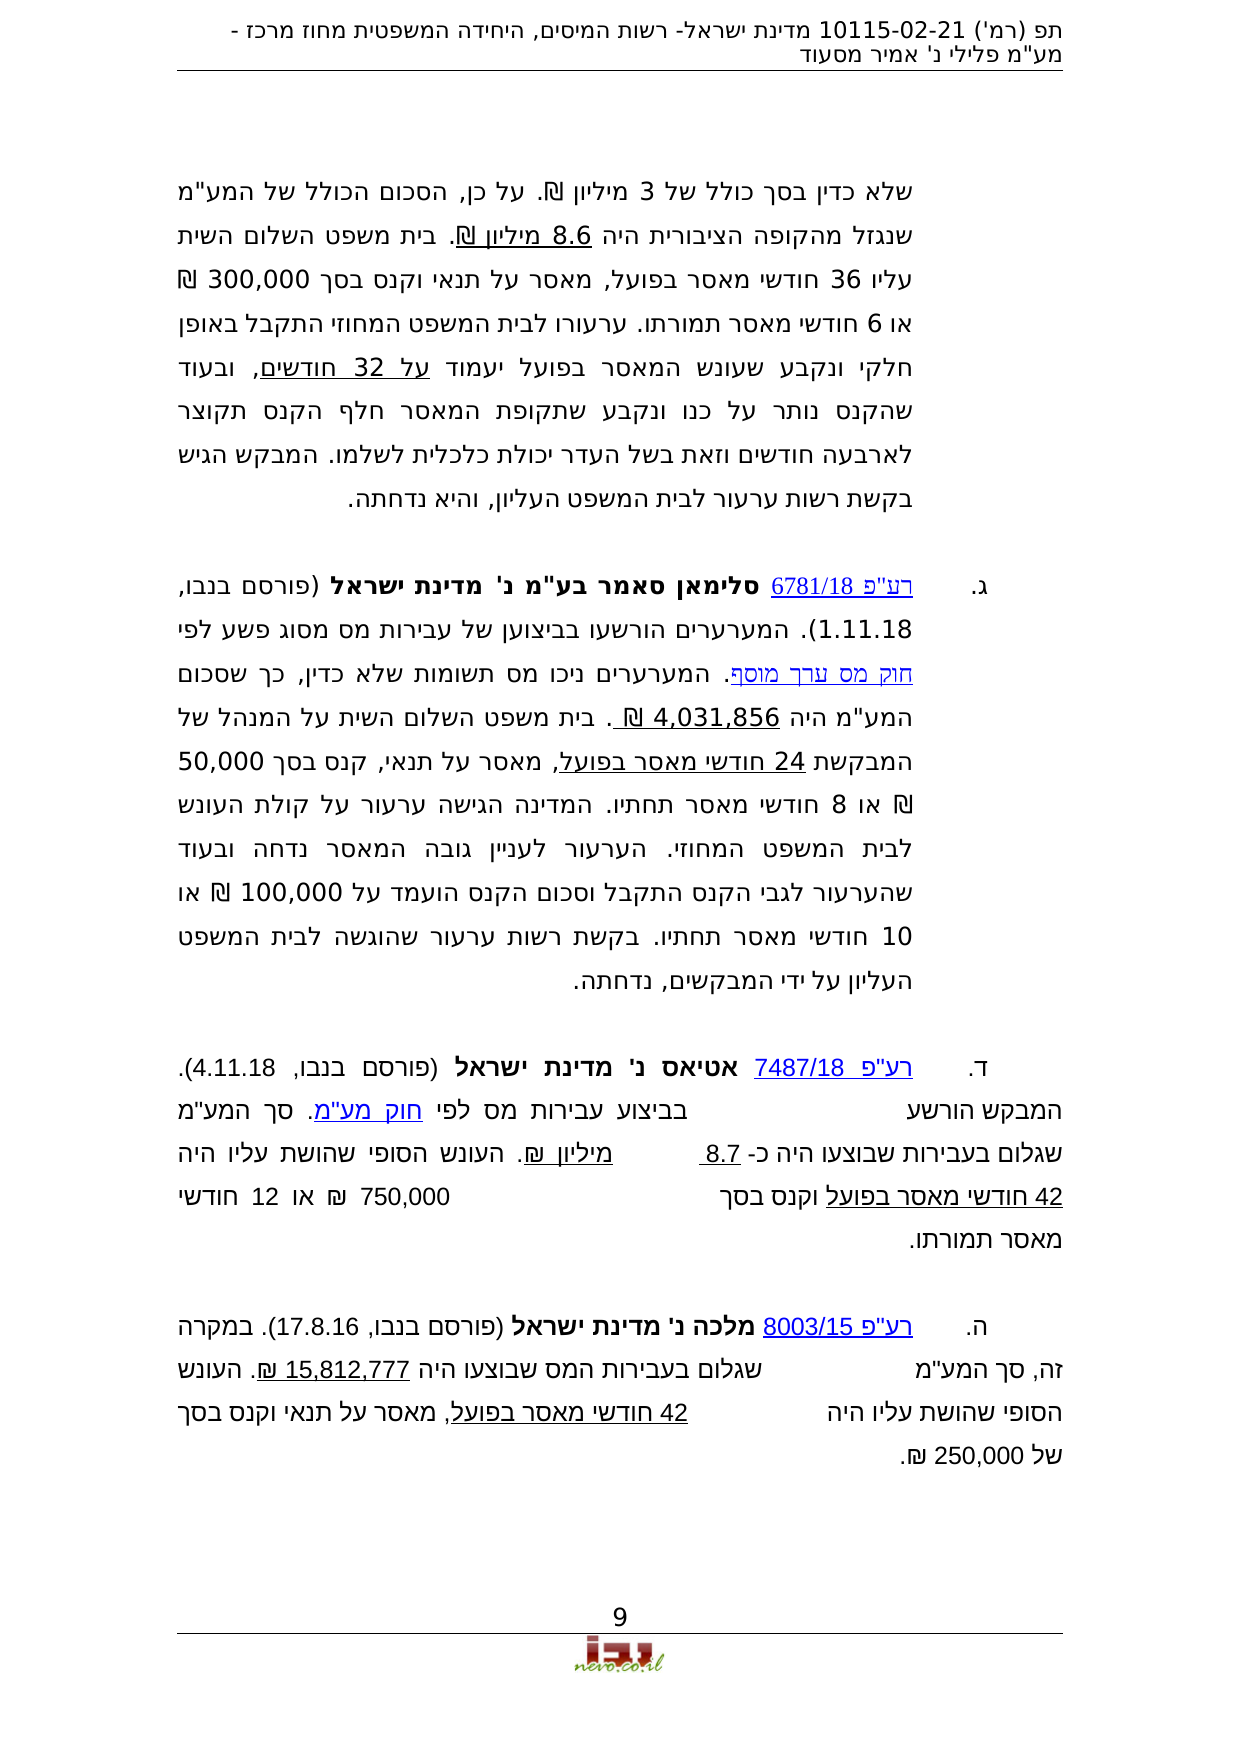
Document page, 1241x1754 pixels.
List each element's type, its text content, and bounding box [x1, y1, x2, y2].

text ה. רע"פ 8003/15 מלכה נ' מדינת ישראל (פורסם בנבו, 17.8.16). במקרה זה, סך המע"מ שגלום בעבירות המס שבוצעו היה 15,812,777 ₪. העונש הסופי שהושת עליו היה 42 חודשי מאסר בפועל, מאסר על תנאי וקנס בסך של 250,000 ₪. [177, 1312, 1063, 1470]
picture [574, 1635, 666, 1673]
text ג. רע"פ 6781/18 סלימאן סאמר בע"מ נ' מדינת ישראל (פורסם בנבו, 1.11.18). המערערים הורשעו בביצוען של עבירות מס מסוג פשע לפי חוק מס ערך מוסף. המערערים ניכו מס תשומות שלא כדין, כך שסכום המע"מ היה 4,031,856 ₪ . בית משפט השלום השית על המנהל של המבקשת 24 חודשי מאסר בפועל, מאסר על תנאי, קנס בסך 50,000 ₪ או 8 חודשי מאסר תחתיו. המדינה הגישה ערעור על קולת העונש לבית המשפט המחוזי. הערעור לעניין גובה המאסר נדחה ובעוד שהערעור לגבי הקנס התקבל וסכום הקנס הועמד על 100,000 ₪ או 10 חודשי מאסר תחתיו. בקשת רשות ערעור שהוגשה לבית המשפט העליון על ידי המבקשים, נדחתה. [177, 571, 988, 995]
text ד. רע"פ 7487/18 אטיאס נ' מדינת ישראל (פורסם בנבו, 4.11.18). המבקש הורשע בביצוע עבירות מס לפי חוק מע"מ. סך המע"מ שגלום בעבירות שבוצעו היה כ- 8.7 מיליון ₪. העונש הסופי שהושת עליו היה 42 חודשי מאסר בפועל וקנס בסך 750,000 ₪ או 12 חודשי מאסר תמורתו. [177, 1053, 1063, 1254]
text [177, 177, 988, 513]
